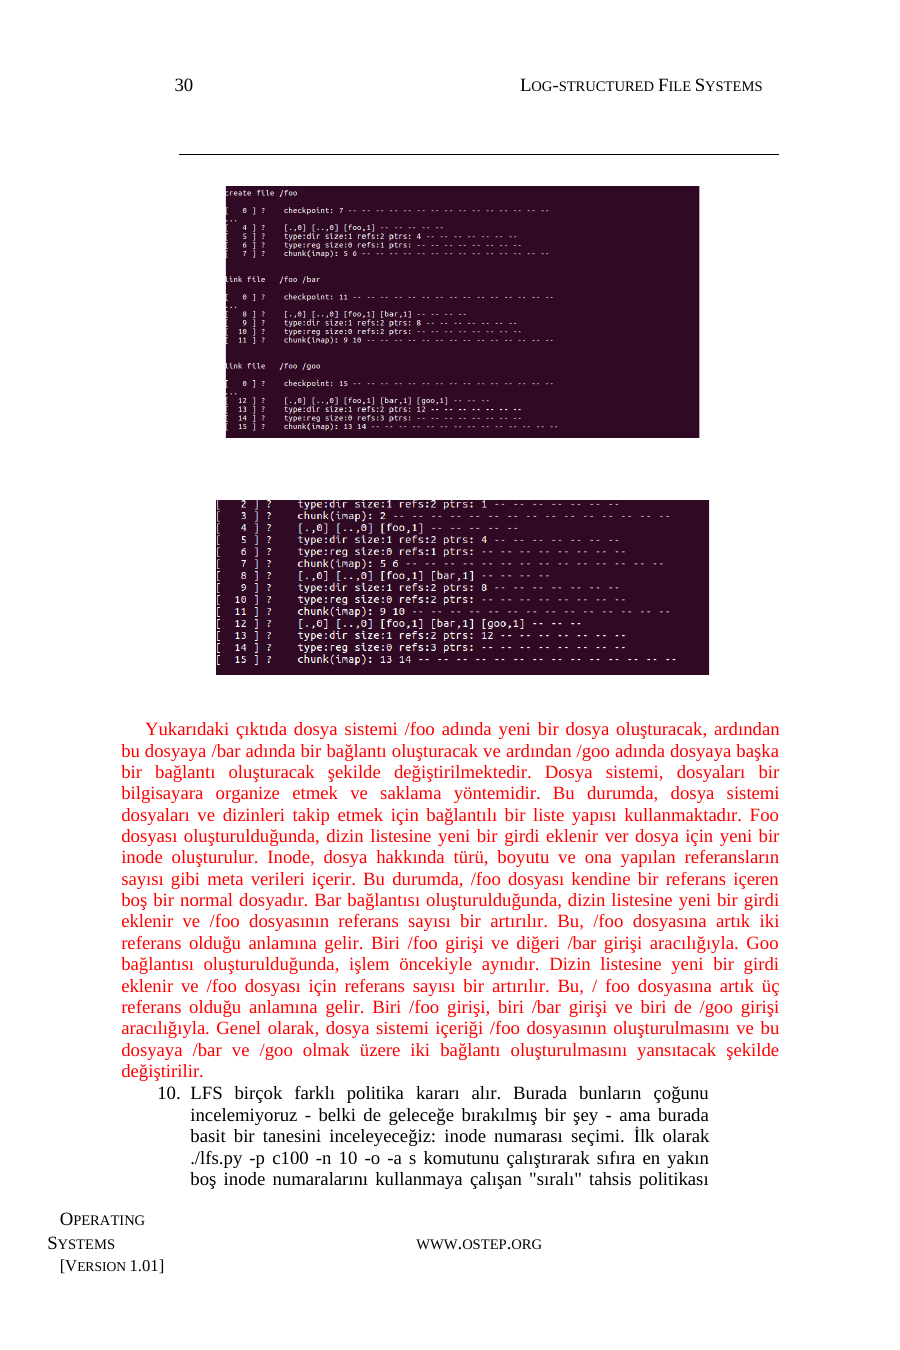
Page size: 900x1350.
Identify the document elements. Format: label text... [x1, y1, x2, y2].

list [157, 1082, 710, 1190]
picture [216, 500, 710, 675]
text Yukarıdaki çıktıda dosya sistemi /foo adında yeni bir dosya oluşturacak, ardından bu dosyaya /bar adında bir bağlantı oluşturacak ve ardından /goo adında dosyaya başka bir bağlantı oluşturacak şekilde değiştirilmektedir. Dosya sistemi, dosyaları bir bilgisayara organize etmek ve saklama yöntemidir. Bu durumda, dosya sistemi dosyaları ve dizinleri takip etmek için bağlantılı bir liste yapısı kullanmaktadır. Foo dosyası oluşturulduğunda, dizin listesine yeni bir girdi eklenir ver dosya için yeni bir inode oluşturulur. Inode, dosya hakkında türü, boyutu ve ona yapılan referansların sayısı gibi meta verileri içerir. Bu durumda, /foo dosyası kendine bir referans içeren boş bir normal dosyadır. Bar bağlantısı oluşturulduğunda, dizin listesine yeni bir girdi eklenir ve /foo dosyasının referans sayısı bir artırılır. Bu, /foo dosyasına artık iki referans olduğu anlamına gelir. Biri /foo girişi ve diğeri /bar girişi aracılığıyla. Goo bağlantısı oluşturulduğunda, işlem öncekiyle aynıdır. Dizin listesine yeni bir girdi eklenir ve /foo dosyası için referans sayısı bir artırılır. Bu, / foo dosyasına artık üç referans olduğu anlamına gelir. Biri /foo girişi, biri /bar girişi ve biri de /goo girişi aracılığıyla. Genel olarak, dosya sistemi içeriği /foo dosyasının oluşturulmasını ve bu dosyaya /bar ve /goo olmak üzere iki bağlantı oluşturulmasını yansıtacak şekilde değiştirilir. [121, 718, 780, 1081]
picture [225, 186, 700, 438]
